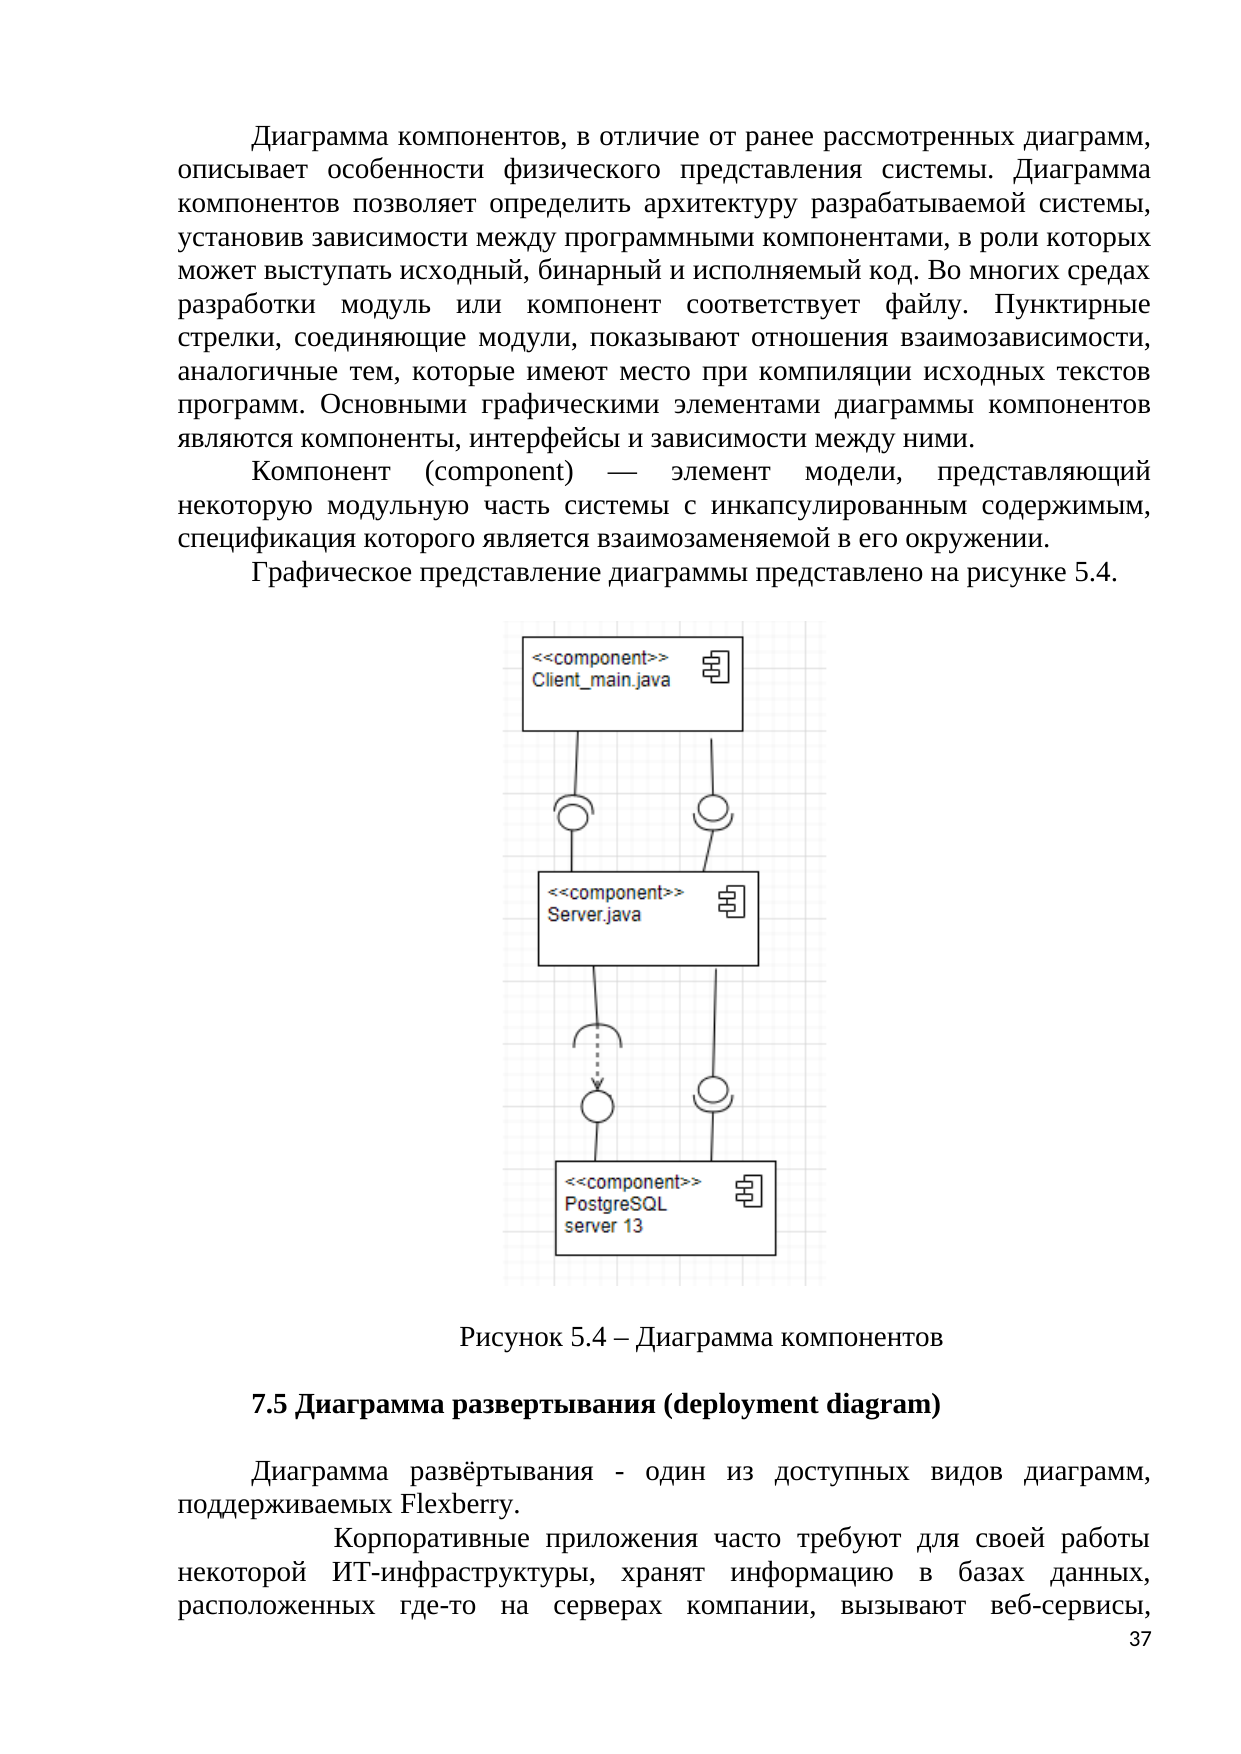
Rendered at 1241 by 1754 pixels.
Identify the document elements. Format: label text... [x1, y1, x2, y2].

text 7.5 Диаграмма развертывания (deployment diagram) [177, 1386, 1152, 1419]
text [177, 1520, 1152, 1621]
text Графическое представление диаграммы представлено на рисунке 5.4. [177, 554, 1152, 588]
picture [502, 621, 827, 1286]
text Рисунок 5.4 – Диаграмма компонентов [177, 1319, 1152, 1352]
text Диаграмма компонентов, в отличие от ранее рассмотренных диаграмм, описывает особенности физического представления системы. Диаграмма компонентов позволяет определить архитектуру разрабатываемой системы, установив зависимости между программными компонентами, в роли которых может выступать исходный, бинарный и исполняемый код. Во многих средах разработки модуль или компонент соответствует файлу. Пунктирные стрелки, соединяющие модули, показывают отношения взаимозависимости, аналогичные тем, которые имеют место при компиляции исходных текстов программ. Основными графическими элементами диаграммы компонентов являются компоненты, интерфейсы и зависимости между ними. [177, 118, 1152, 453]
text Компонент (component) — элемент модели, представляющий некоторую модульную часть системы с инкапсулированным содержимым, спецификация которого является взаимозаменяемой в его окружении. [177, 453, 1152, 554]
text Диаграмма развёртывания - один из доступных видов диаграмм, поддерживаемых Flexberry. [177, 1453, 1152, 1520]
